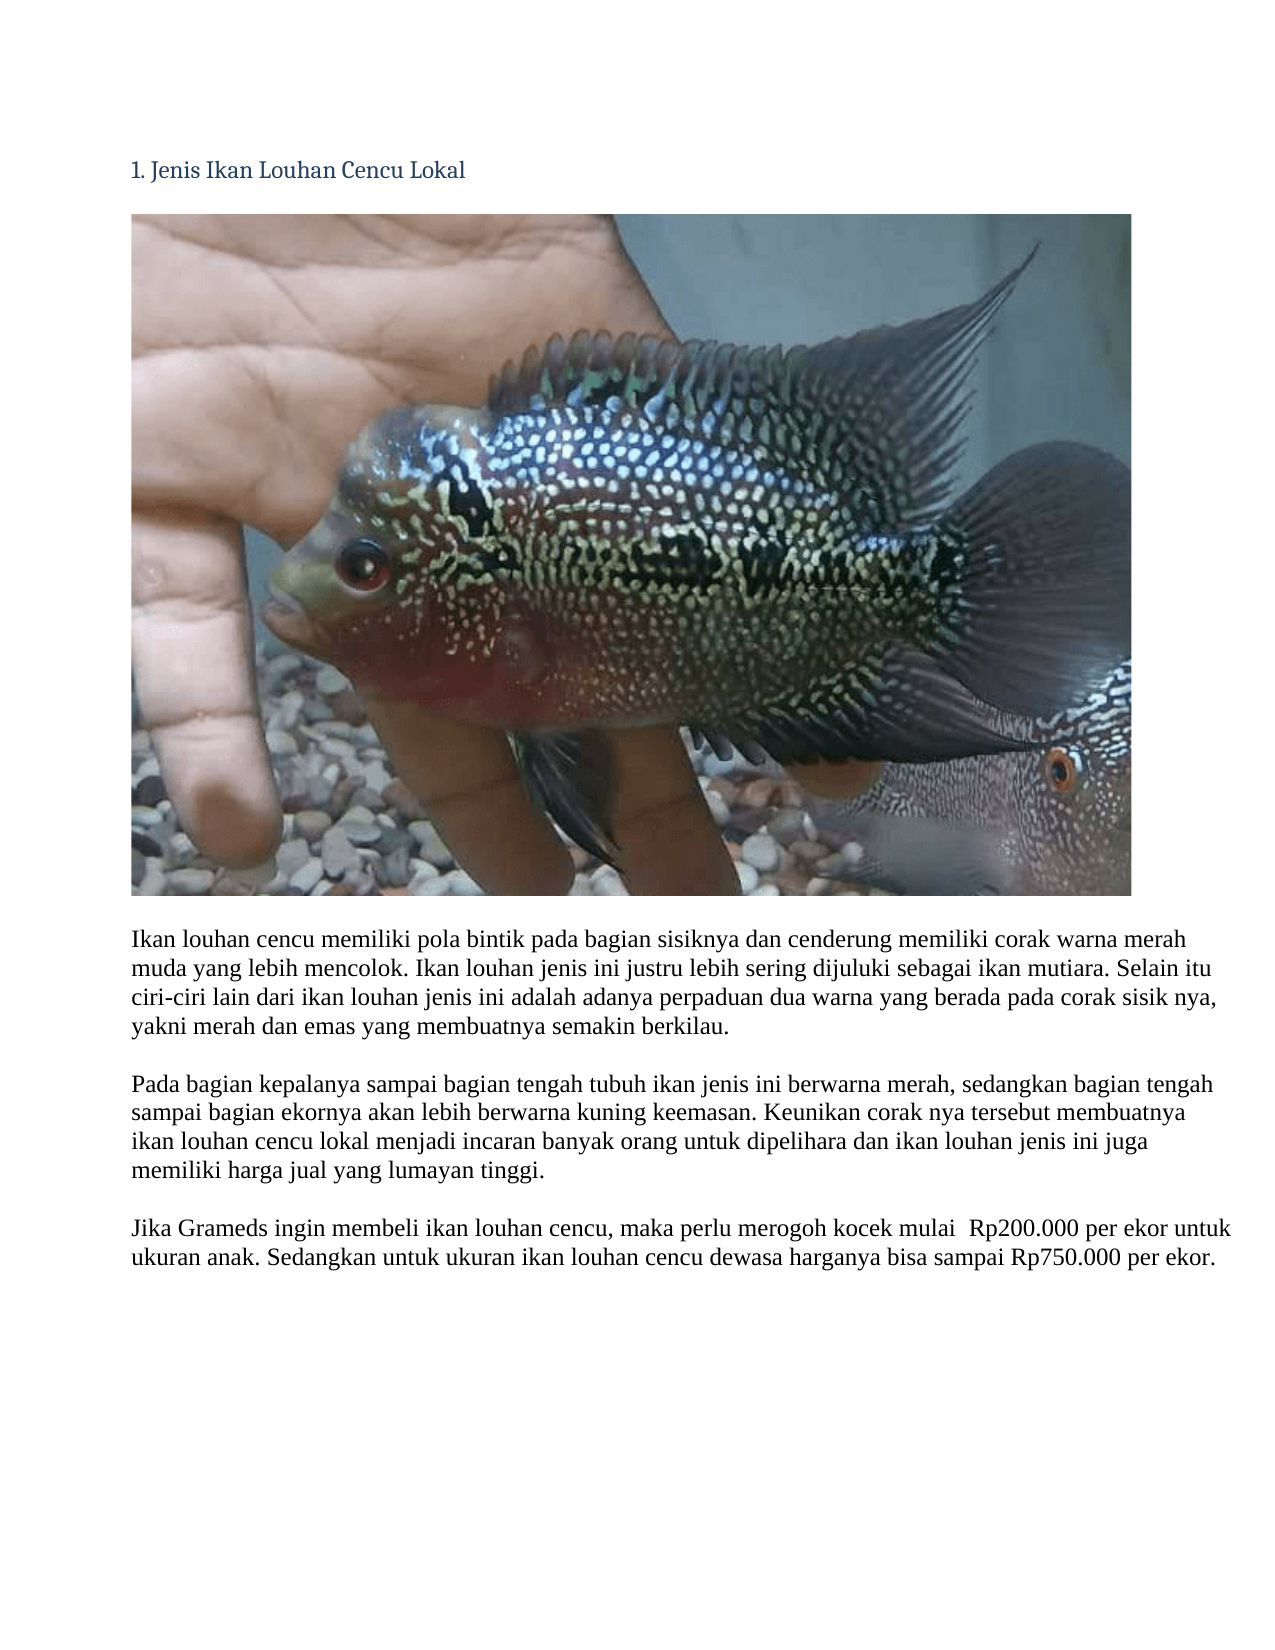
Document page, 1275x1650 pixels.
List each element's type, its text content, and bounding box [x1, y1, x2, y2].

text Ikan louhan cencu memiliki pola bintik pada bagian sisiknya dan cenderung memiliki corak warna merah muda yang lebih mencolok. Ikan louhan jenis ini justru lebih sering dijuluki sebagai ikan mutiara. Selain itu ciri-ciri lain dari ikan louhan jenis ini adalah adanya perpaduan dua warna yang berada pada corak sisik nya, yakni merah dan emas yang membuatnya semakin berkilau. [131, 924, 1231, 1039]
text Jika Grameds ingin membeli ikan louhan cencu, maka perlu merogoh kocek mulai Rp200.000 per ekor untuk ukuran anak. Sedangkan untuk ukuran ikan louhan cencu dewasa harganya bisa sampai Rp750.000 per ekor. [131, 1213, 1231, 1270]
picture [131, 214, 1132, 896]
subtitle 1. Jenis Ikan Louhan Cencu Lokal [131, 156, 1231, 185]
text Pada bagian kepalanya sampai bagian tengah tubuh ikan jenis ini berwarna merah, sedangkan bagian tengah sampai bagian ekornya akan lebih berwarna kuning keemasan. Keunikan corak nya tersebut membuatnya ikan louhan cencu lokal menjadi incaran banyak orang untuk dipelihara dan ikan louhan jenis ini juga memiliki harga jual yang lumayan tinggi. [131, 1069, 1231, 1184]
